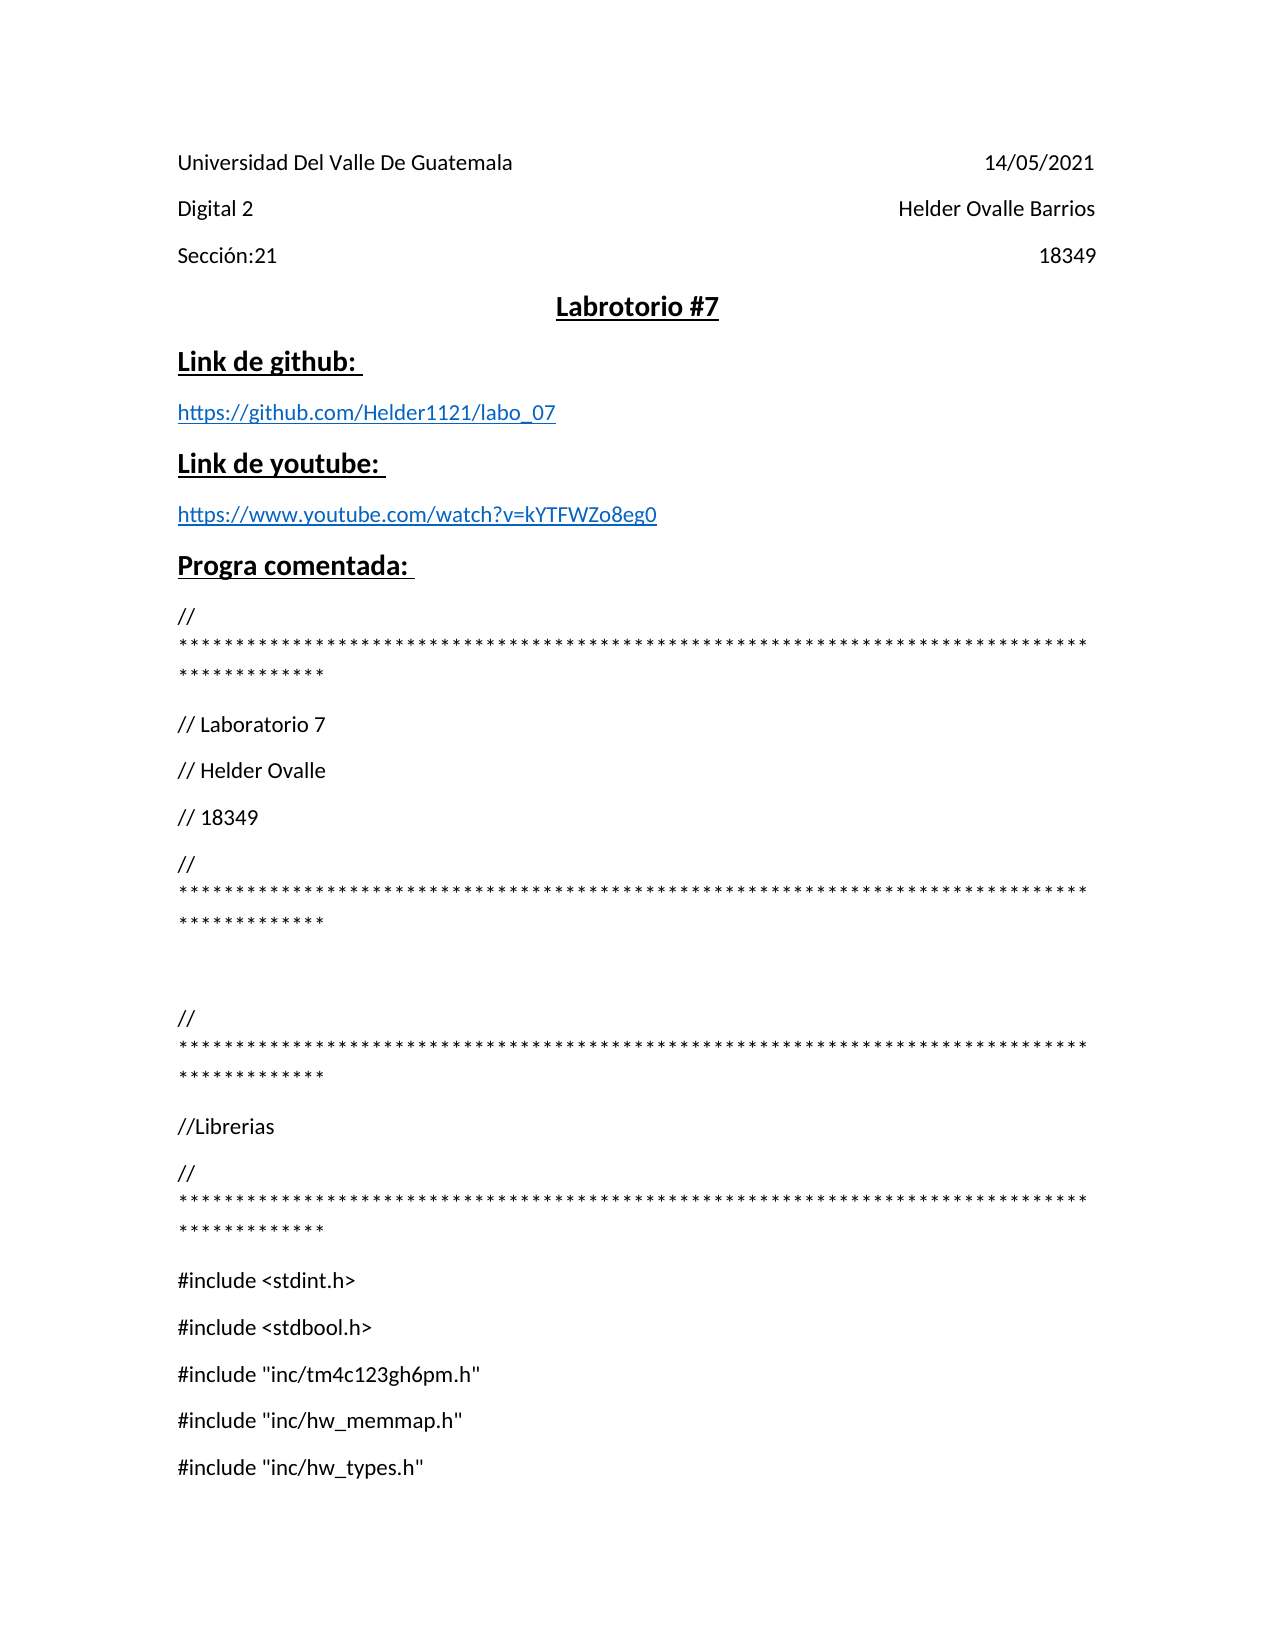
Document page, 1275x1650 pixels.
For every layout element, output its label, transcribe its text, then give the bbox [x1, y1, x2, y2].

text // 18349 [177, 803, 1098, 831]
text // Laboratorio 7 [177, 710, 1098, 738]
text #include "inc/hw_types.h" [177, 1453, 1098, 1481]
text Sección:21 18349 [177, 241, 1098, 269]
text //********************************************************************************************* [177, 1159, 1098, 1247]
text #include <stdbool.h> [177, 1313, 1098, 1341]
text // Helder Ovalle [177, 757, 1098, 784]
text https://www.youtube.com/watch?v=kYTFWZo8eg0 [177, 500, 1098, 528]
text #include <stdint.h> [177, 1266, 1098, 1294]
text //Librerias [177, 1112, 1098, 1140]
text Progra comentada: [177, 547, 1098, 583]
text Labrotorio #7 [177, 288, 1098, 324]
text Digital 2 Helder Ovalle Barrios [177, 194, 1098, 222]
text //********************************************************************************************* [177, 1004, 1098, 1093]
text Link de youtube: [177, 445, 1098, 481]
text #include "inc/tm4c123gh6pm.h" [177, 1360, 1098, 1388]
text #include "inc/hw_memmap.h" [177, 1407, 1098, 1434]
text Universidad Del Valle De Guatemala 14/05/2021 [177, 148, 1098, 176]
text //********************************************************************************************* [177, 602, 1098, 691]
text Link de github: [177, 343, 1098, 379]
text https://github.com/Helder1121/labo_07 [177, 398, 1098, 426]
text //********************************************************************************************* [177, 850, 1098, 939]
